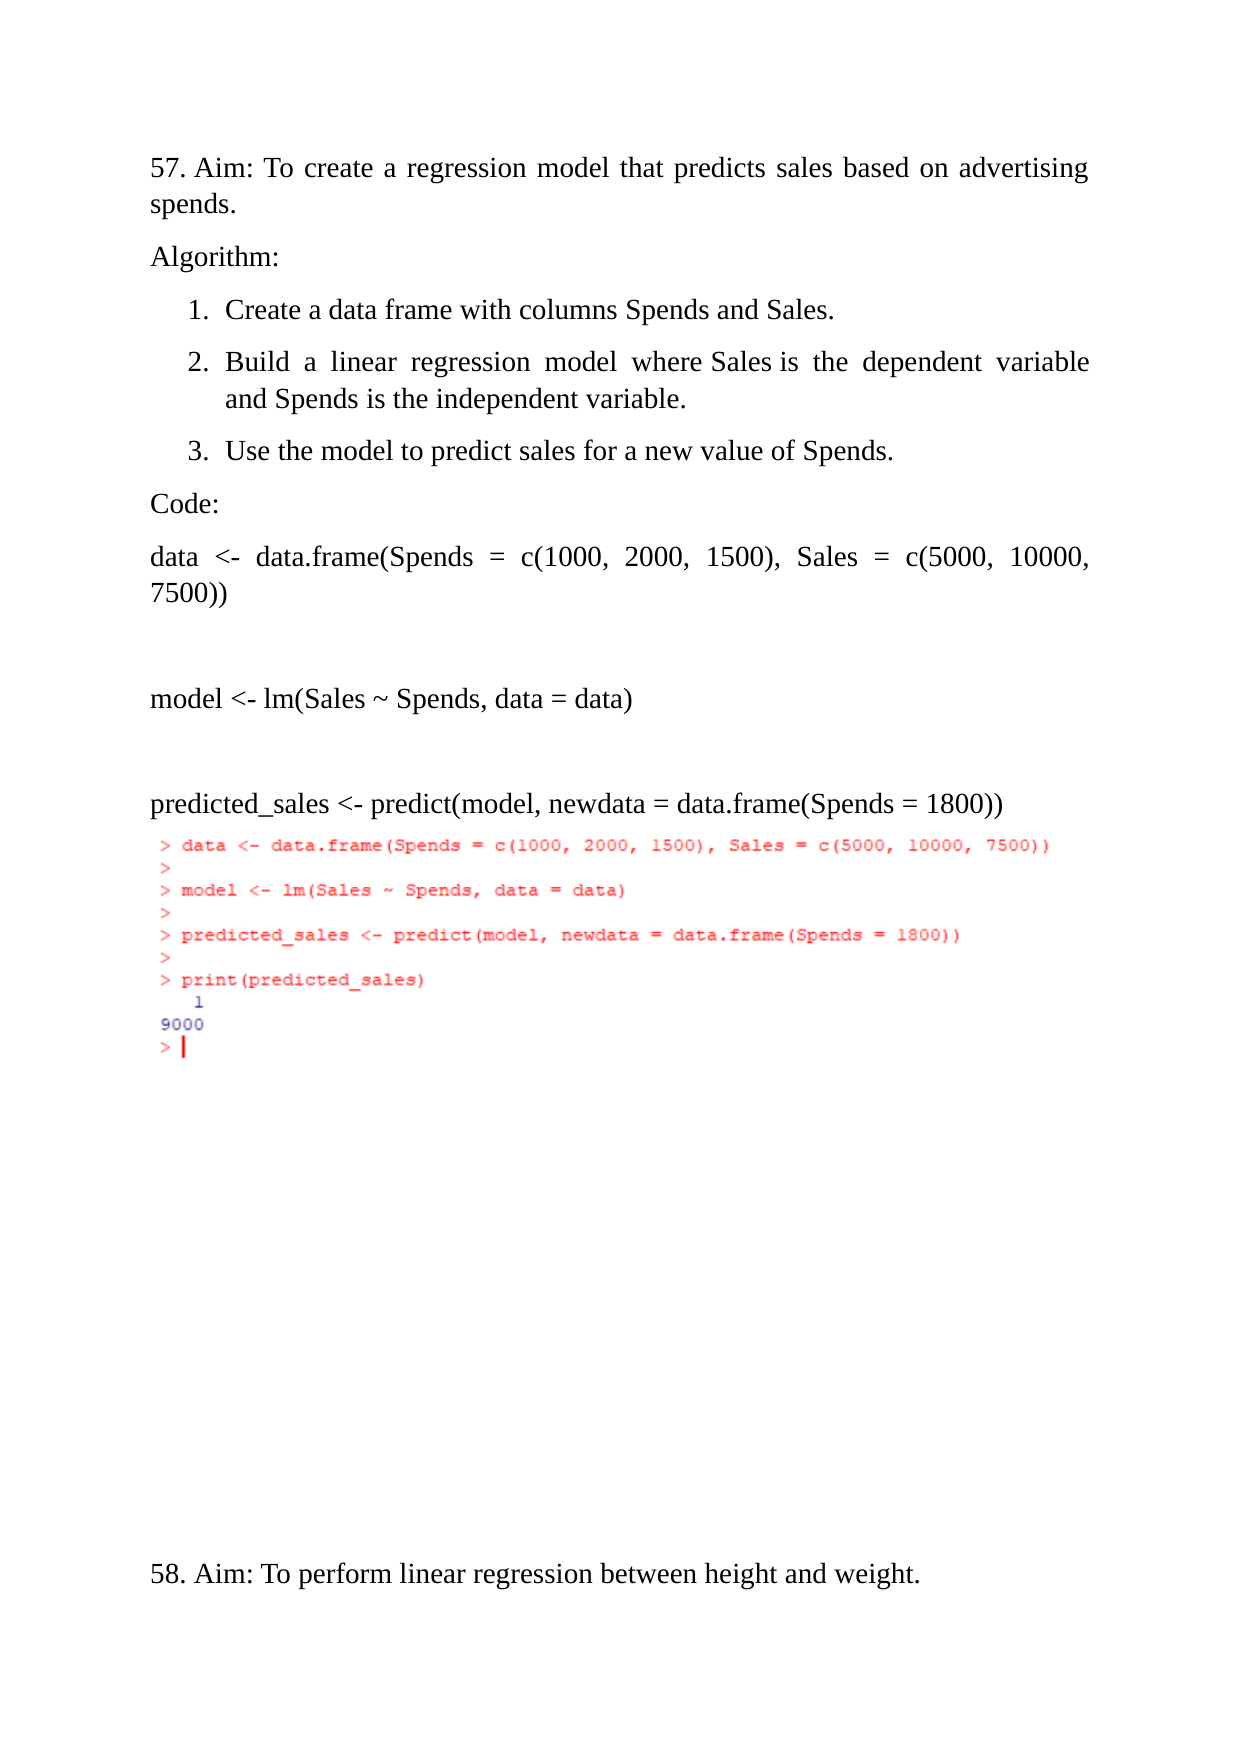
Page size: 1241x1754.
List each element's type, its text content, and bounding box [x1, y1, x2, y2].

text Code: [150, 486, 1090, 520]
list Use the model to predict sales for a new value of Spends. [187, 433, 1090, 467]
list Build a linear regression model where Sales is the dependent variable and Spends is the independent variable. [187, 344, 1090, 414]
picture [150, 839, 1091, 1063]
text 57. Aim: To create a regression model that predicts sales based on advertising spends. [150, 150, 1090, 220]
text Algorithm: [150, 239, 1090, 272]
text 58. Aim: To perform linear regression between height and weight. [150, 1557, 1090, 1590]
text data <- data.frame(Spends = c(1000, 2000, 1500), Sales = c(5000, 10000, 7500)) [150, 539, 1090, 609]
text model <- lm(Sales ~ Spends, data = data) [150, 681, 1090, 714]
list Create a data frame with columns Spends and Sales. [187, 292, 1090, 325]
text predicted_sales <- predict(model, newdata = data.frame(Spends = 1800)) [150, 787, 1090, 820]
